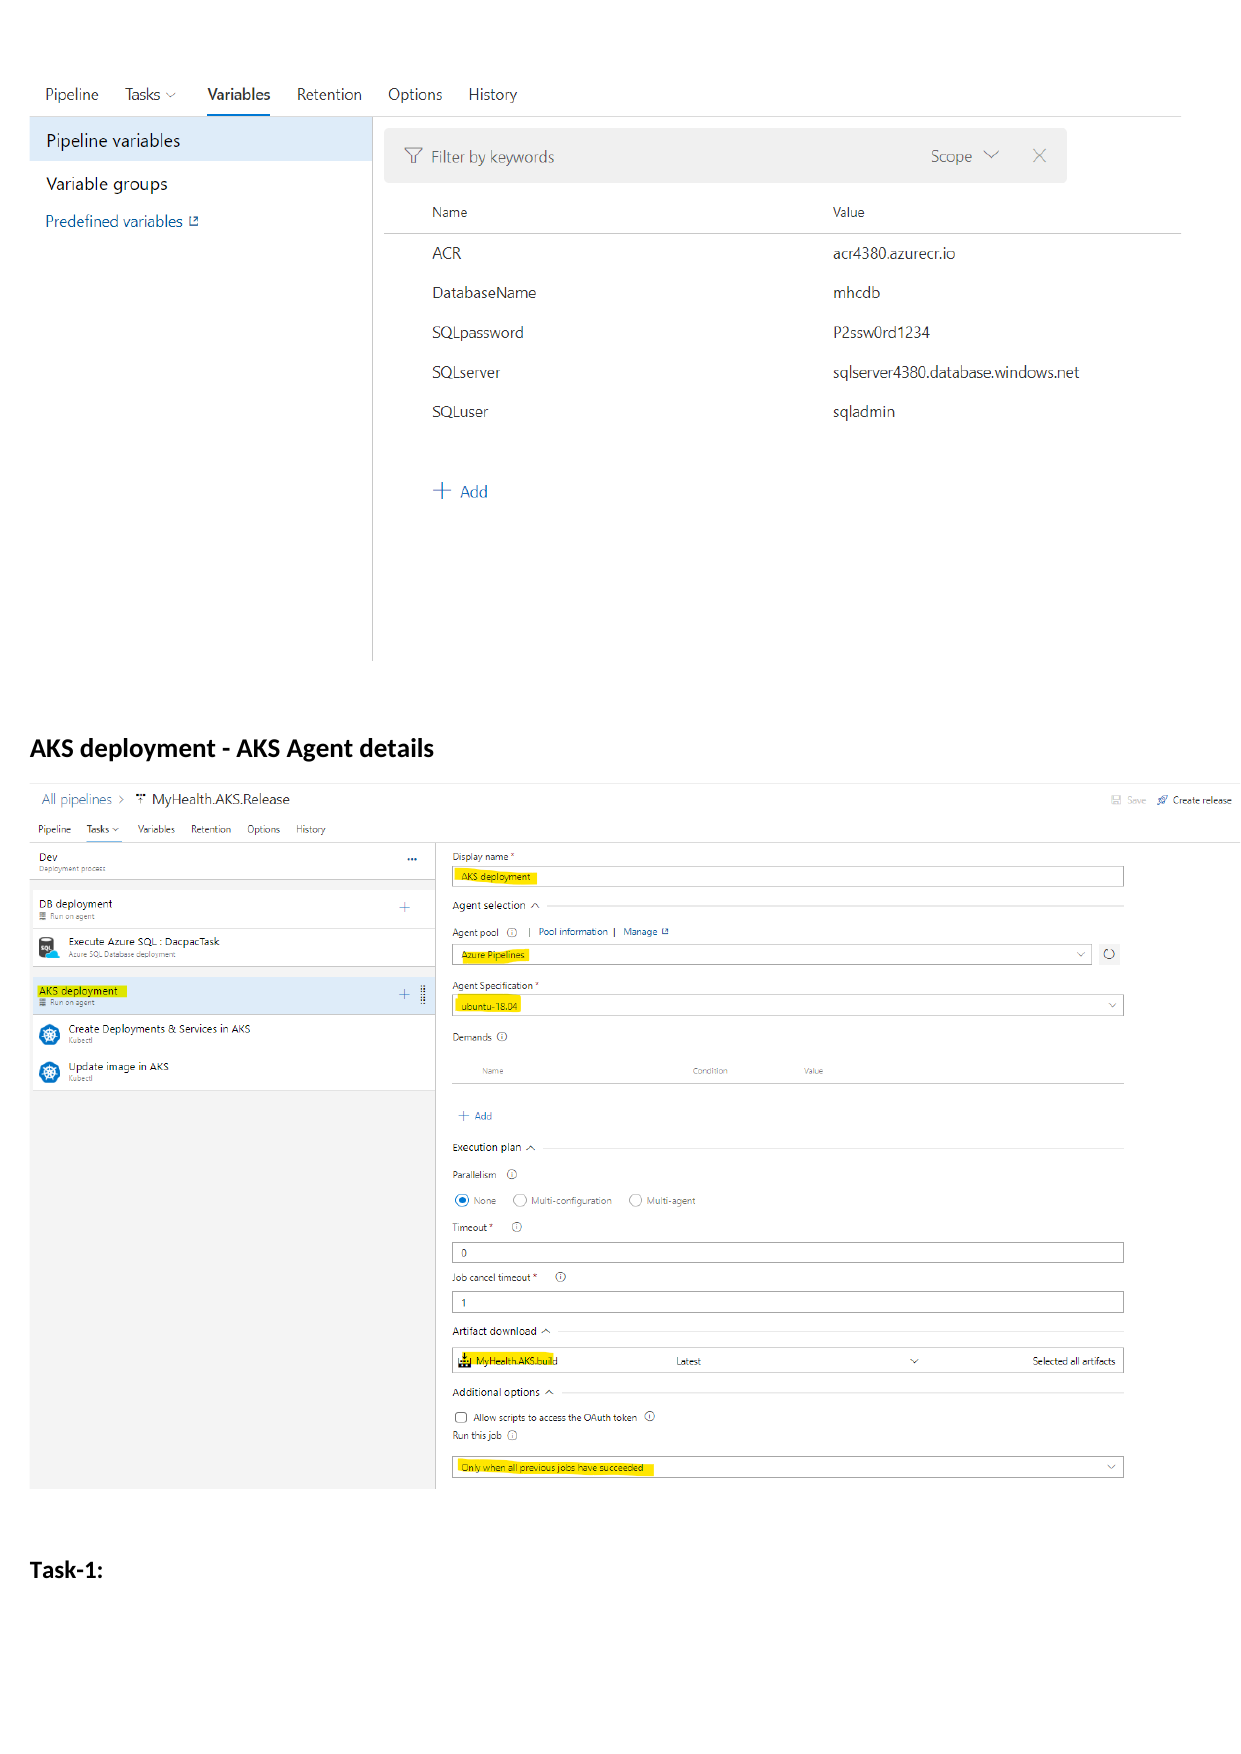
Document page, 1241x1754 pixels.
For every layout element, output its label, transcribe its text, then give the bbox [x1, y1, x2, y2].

picture [29, 73, 1182, 661]
text Task-1: [29, 1554, 1181, 1584]
text AKS deployment - AKS Agent details [29, 731, 1181, 764]
picture [29, 783, 1241, 1489]
